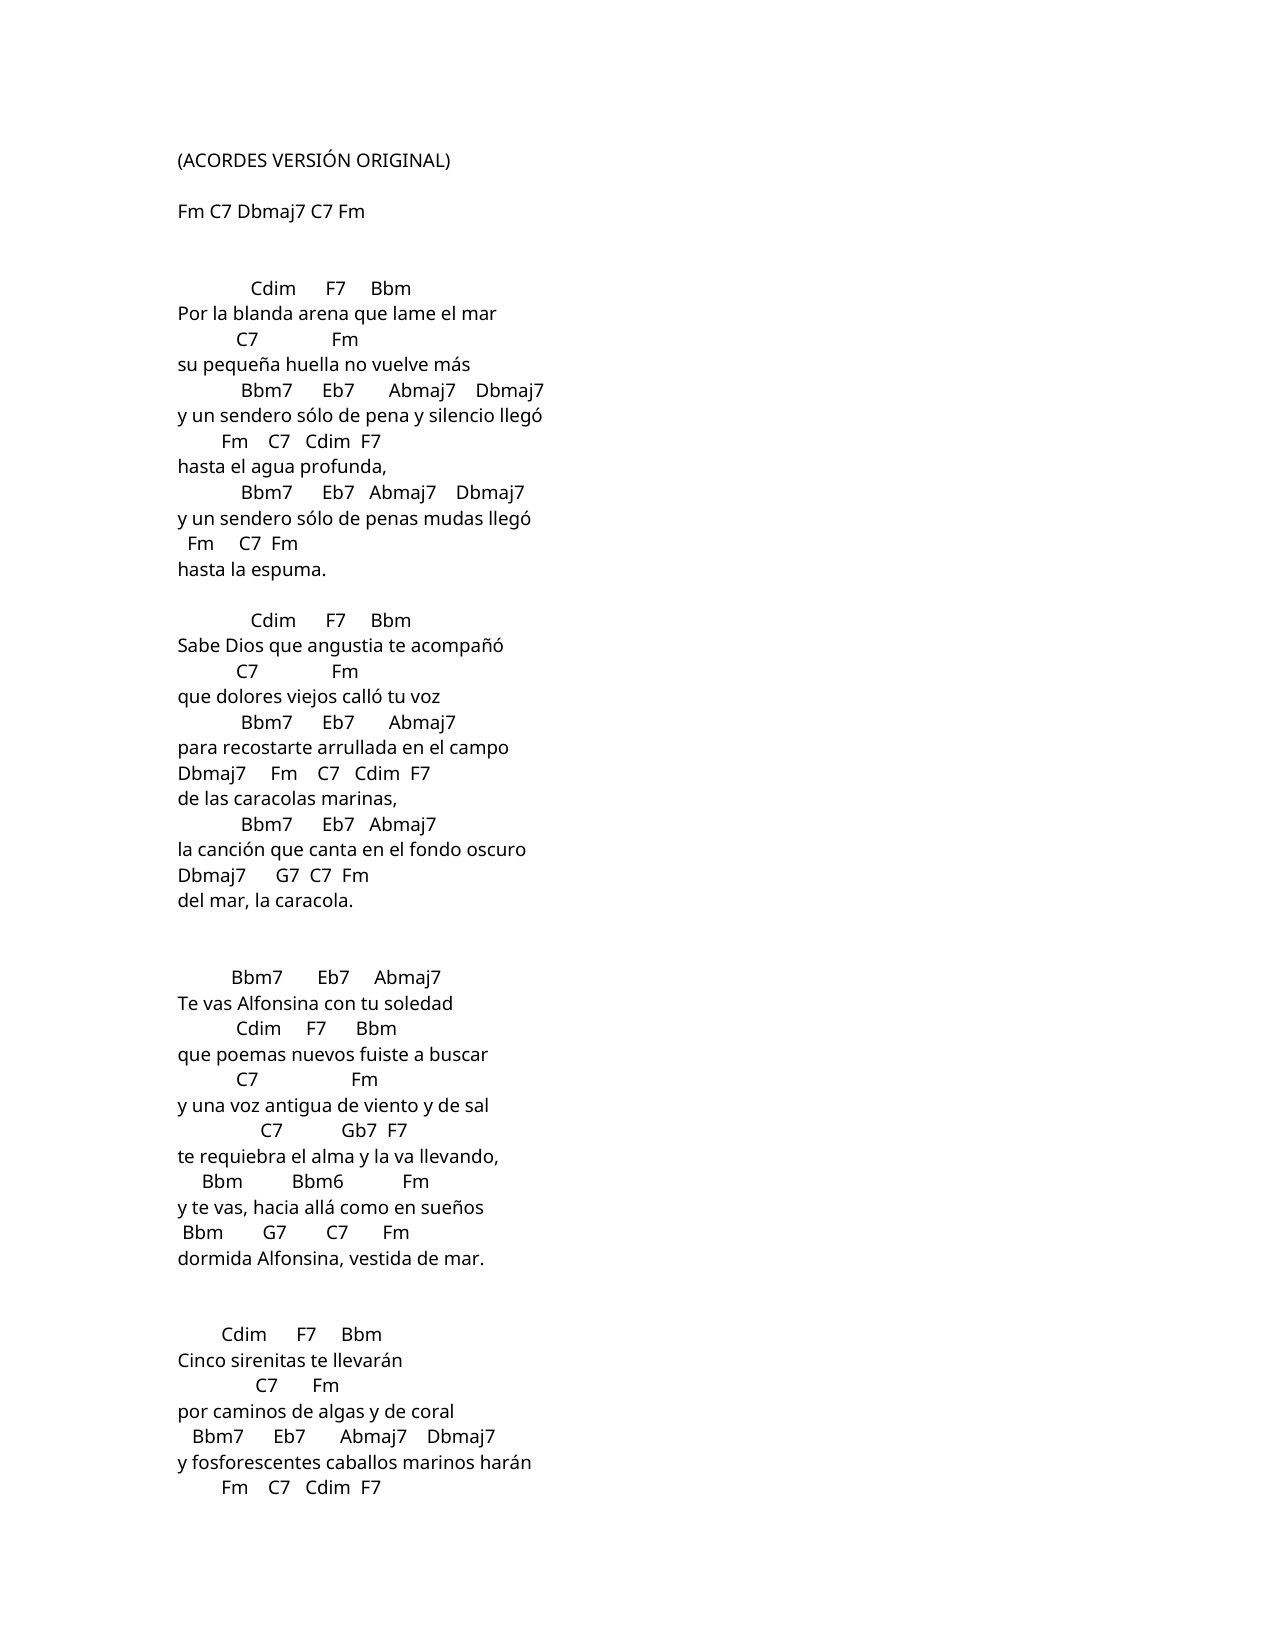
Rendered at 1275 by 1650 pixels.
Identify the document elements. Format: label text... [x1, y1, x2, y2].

text hasta la espuma. [177, 556, 1098, 581]
text Bbm Bbm6 Fm [177, 1168, 1098, 1194]
text Bbm7 Eb7 Abmaj7 [177, 964, 1098, 990]
text Dbmaj7 G7 C7 Fm [177, 862, 1098, 888]
text para recostarte arrullada en el campo [177, 734, 1098, 760]
text Sabe Dios que angustia te acompañó [177, 632, 1098, 658]
text te requiebra el alma y la va llevando, [177, 1143, 1098, 1168]
text C7 Fm [177, 1066, 1098, 1092]
text Fm C7 Cdim F7 [177, 1475, 1098, 1500]
text dormida Alfonsina, vestida de mar. [177, 1245, 1098, 1271]
text C7 Fm [177, 1373, 1098, 1398]
text Cdim F7 Bbm [177, 607, 1098, 632]
text Cdim F7 Bbm [177, 275, 1098, 301]
text del mar, la caracola. [177, 888, 1098, 913]
text (ACORDES VERSIÓN ORIGINAL) [177, 148, 1098, 173]
text Bbm7 Eb7 Abmaj7 Dbmaj7 [177, 377, 1098, 403]
text la canción que canta en el fondo oscuro [177, 837, 1098, 862]
text Cdim F7 Bbm [177, 1322, 1098, 1347]
text Fm C7 Dbmaj7 C7 Fm [177, 199, 1098, 224]
text Bbm7 Eb7 Abmaj7 [177, 811, 1098, 837]
text Bbm7 Eb7 Abmaj7 Dbmaj7 [177, 1424, 1098, 1449]
text por caminos de algas y de coral [177, 1398, 1098, 1424]
text C7 Gb7 F7 [177, 1117, 1098, 1143]
text C7 Fm [177, 326, 1098, 352]
text C7 Fm [177, 658, 1098, 683]
text Bbm G7 C7 Fm [177, 1219, 1098, 1245]
text Fm C7 Fm [177, 530, 1098, 556]
text que dolores viejos calló tu voz [177, 683, 1098, 709]
text Bbm7 Eb7 Abmaj7 [177, 709, 1098, 734]
text y una voz antigua de viento y de sal [177, 1092, 1098, 1117]
text hasta el agua profunda, [177, 454, 1098, 479]
text de las caracolas marinas, [177, 786, 1098, 811]
text Cdim F7 Bbm [177, 1015, 1098, 1041]
text y un sendero sólo de pena y silencio llegó [177, 403, 1098, 428]
text y te vas, hacia allá como en sueños [177, 1194, 1098, 1219]
text Cinco sirenitas te llevarán [177, 1347, 1098, 1373]
text que poemas nuevos fuiste a buscar [177, 1041, 1098, 1066]
text Por la blanda arena que lame el mar [177, 301, 1098, 326]
text Dbmaj7 Fm C7 Cdim F7 [177, 760, 1098, 786]
text Bbm7 Eb7 Abmaj7 Dbmaj7 [177, 479, 1098, 505]
text Fm C7 Cdim F7 [177, 428, 1098, 454]
text su pequeña huella no vuelve más [177, 352, 1098, 377]
text Te vas Alfonsina con tu soledad [177, 990, 1098, 1015]
text y fosforescentes caballos marinos harán [177, 1449, 1098, 1475]
text y un sendero sólo de penas mudas llegó [177, 505, 1098, 530]
